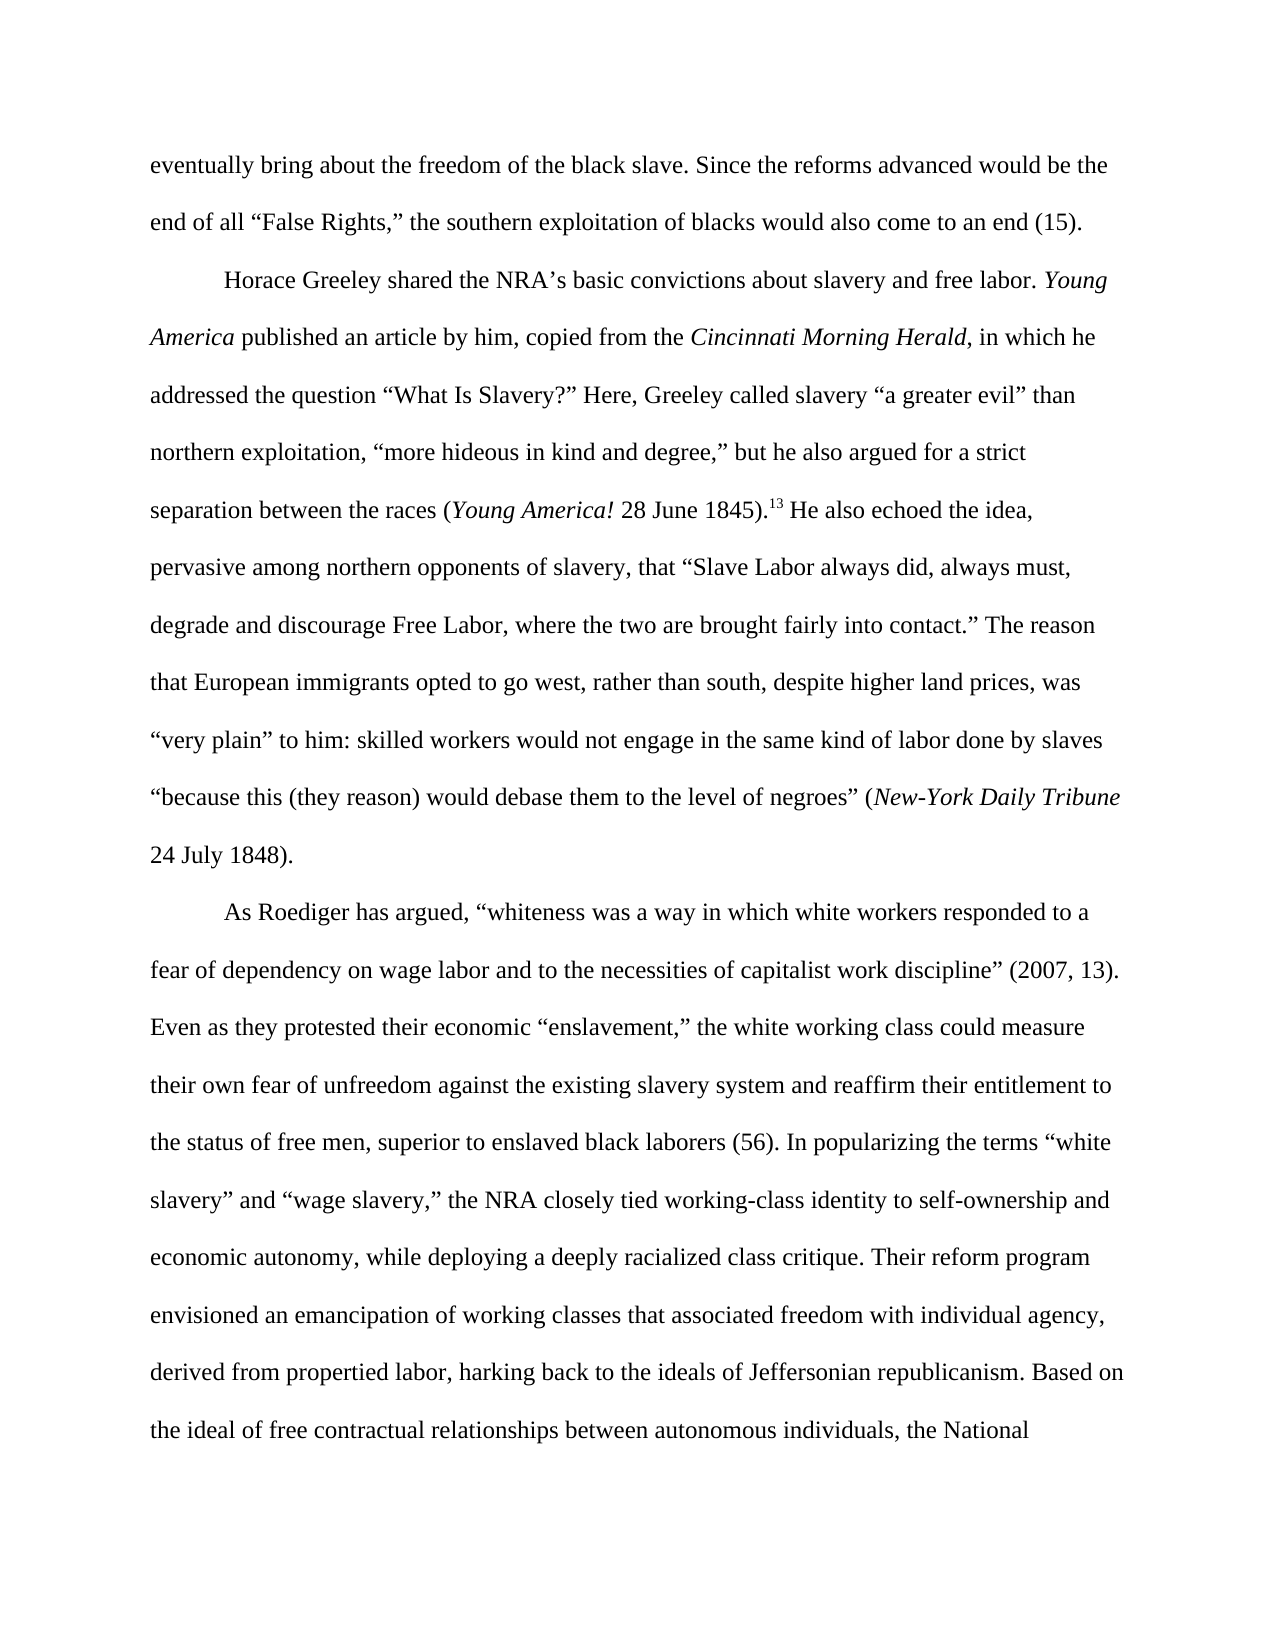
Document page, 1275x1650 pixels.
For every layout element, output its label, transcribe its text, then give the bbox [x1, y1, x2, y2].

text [150, 897, 1125, 1444]
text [150, 150, 1125, 236]
text Horace Greeley shared the NRA’s basic convictions about slavery and free labor. Young America published an article by him, copied from the Cincinnati Morning Herald, in which he addressed the question “What Is Slavery?” Here, Greeley called slavery “a greater evil” than northern exploitation, “more hideous in kind and degree,” but he also argued for a strict separation between the races (Young America! 28 June 1845). He also echoed the idea, pervasive among northern opponents of slavery, that “Slave Labor always did, always must, degrade and discourage Free Labor, where the two are brought fairly into contact.” The reason that European immigrants opted to go west, rather than south, despite higher land prices, was “very plain” to him: skilled workers would not engage in the same kind of labor done by slaves “because this (they reason) would debase them to the level of negroes” (New-York Daily Tribune 24 July 1848). [150, 265, 1125, 869]
